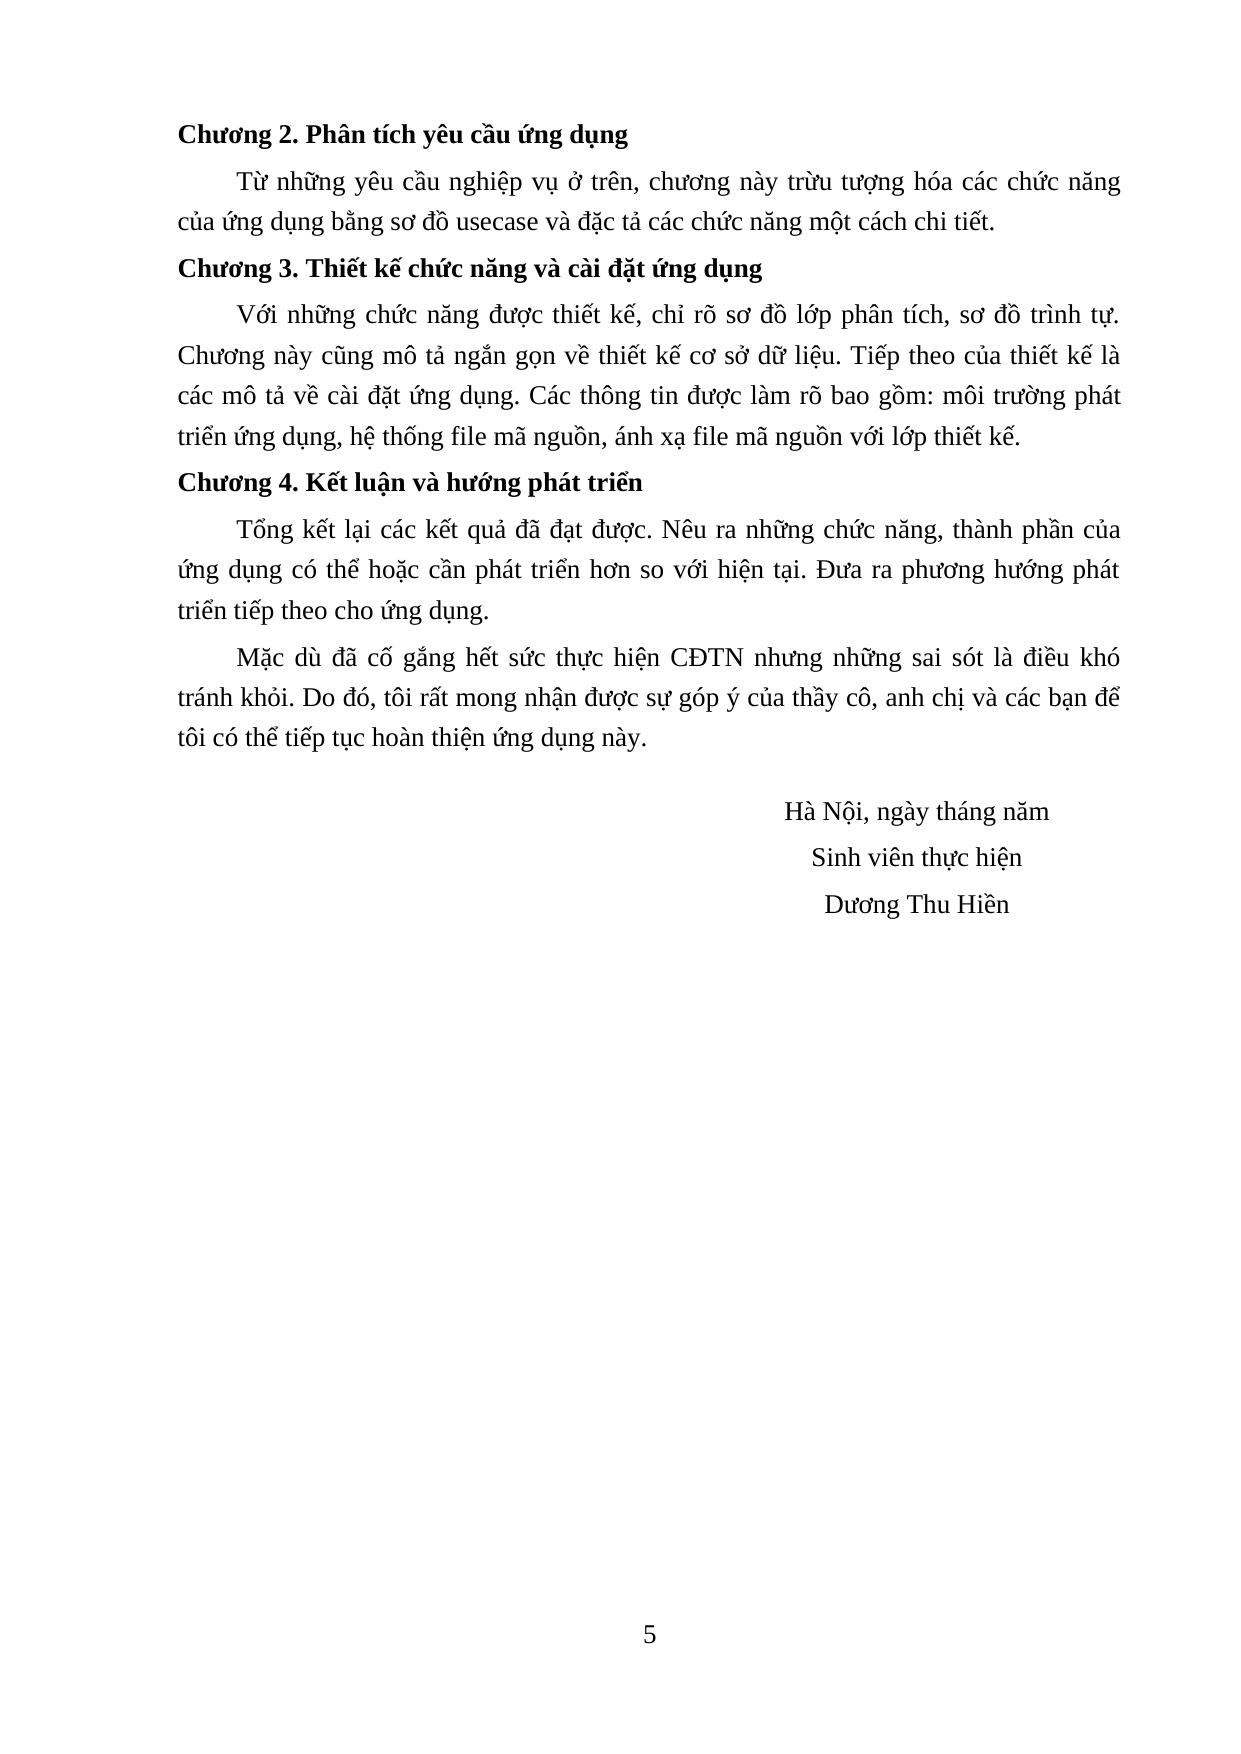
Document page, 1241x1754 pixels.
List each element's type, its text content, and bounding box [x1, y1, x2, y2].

text Tổng kết lại các kết quả đã đạt được. Nêu ra những chức năng, thành phần của ứng dụng có thể hoặc cần phát triển hơn so với hiện tại. Đưa ra phương hướng phát triển tiếp theo cho ứng dụng. [177, 513, 1122, 625]
text Chương 4. Kết luận và hướng phát triển [177, 466, 1122, 498]
text Với những chức năng được thiết kế, chỉ rõ sơ đồ lớp phân tích, sơ đồ trình tự. Chương này cũng mô tả ngắn gọn về thiết kế cơ sở dữ liệu. Tiếp theo của thiết kế là các mô tả về cài đặt ứng dụng. Các thông tin được làm rõ bao gồm: môi trường phát triển ứng dụng, hệ thống file mã nguồn, ánh xạ file mã nguồn với lớp thiết kế. [177, 298, 1122, 451]
text Chương 3. Thiết kế chức năng và cài đặt ứng dụng [177, 252, 1122, 283]
text Chương 2. Phân tích yêu cầu ứng dụng [177, 118, 1122, 149]
text Mặc dù đã cố gắng hết sức thực hiện CĐTN nhưng những sai sót là điều khó tránh khỏi. Do đó, tôi rất mong nhận được sự góp ý của thầy cô, anh chị và các bạn để tôi có thể tiếp tục hoàn thiện ứng dụng này. [177, 641, 1122, 753]
text Từ những yêu cầu nghiệp vụ ở trên, chương này trừu tượng hóa các chức năng của ứng dụng bằng sơ đồ usecase và đặc tả các chức năng một cách chi tiết. [177, 165, 1122, 236]
